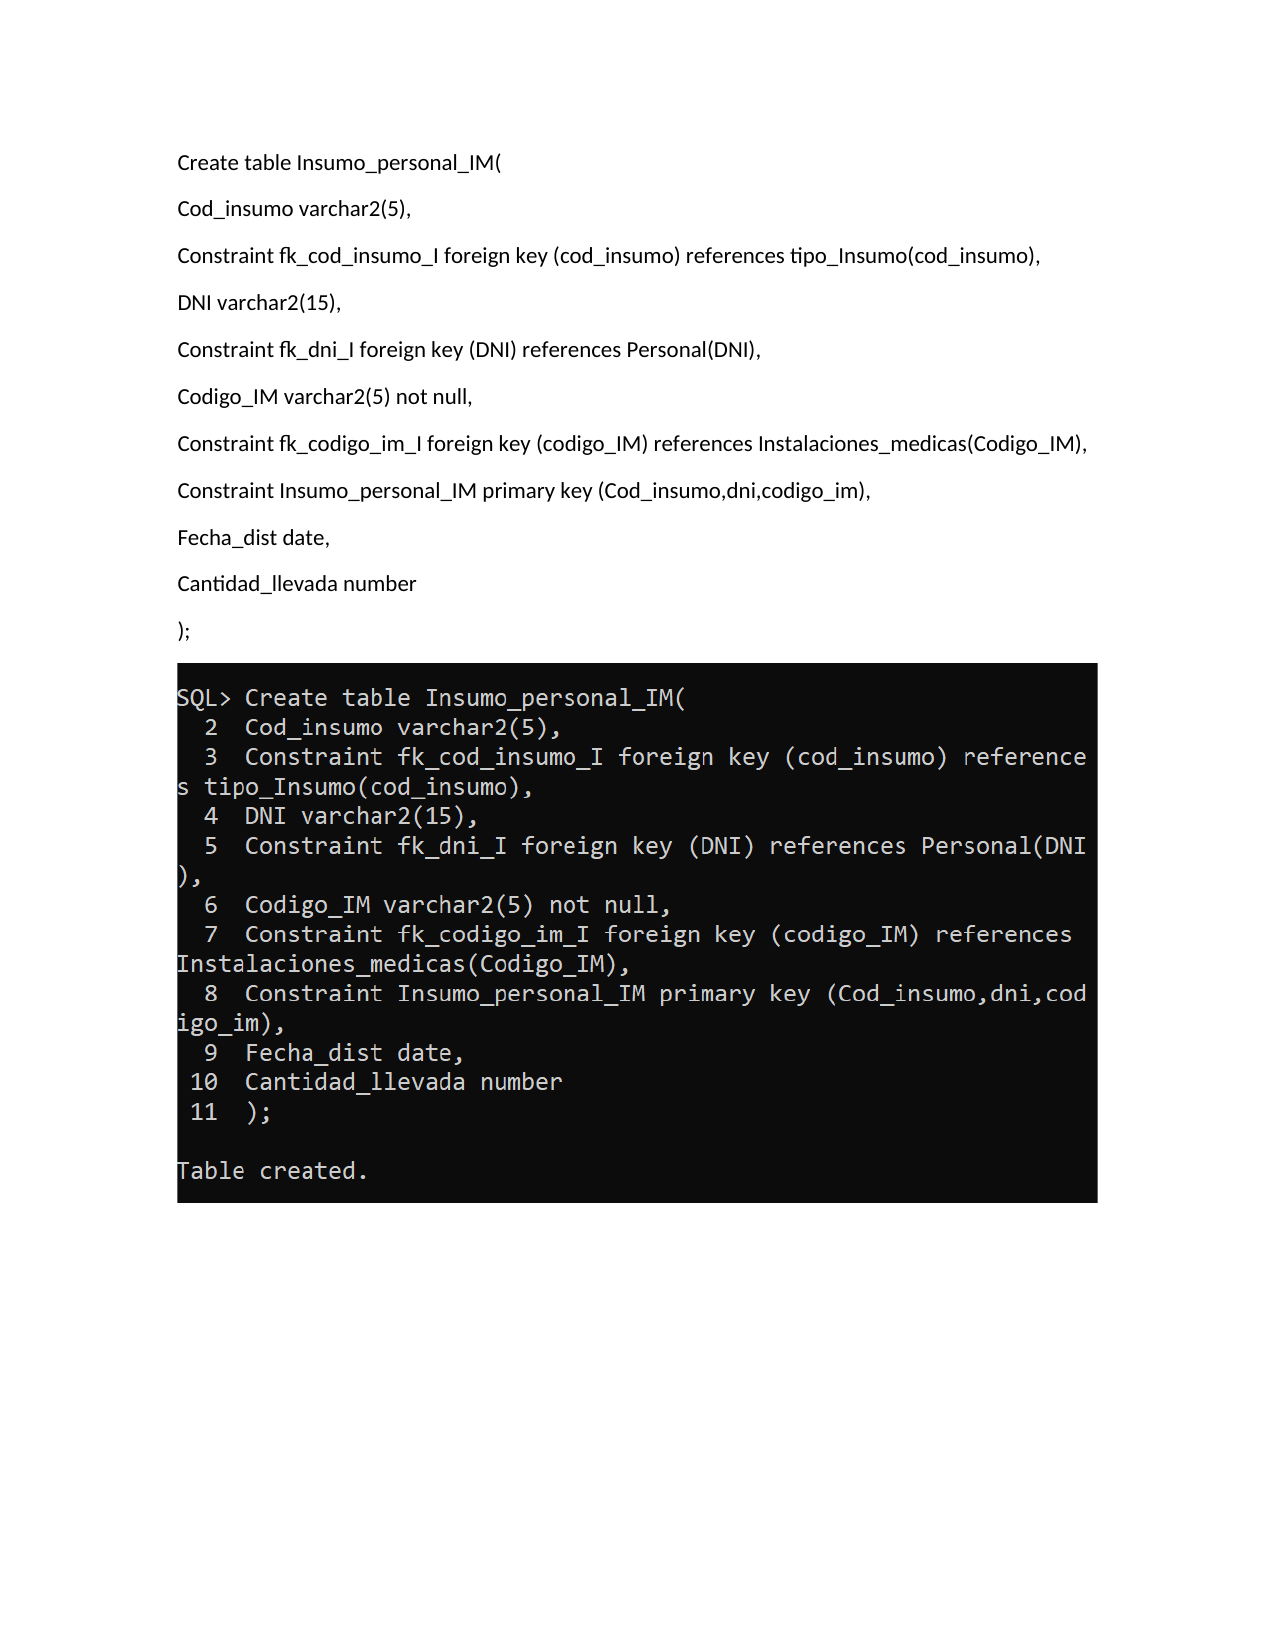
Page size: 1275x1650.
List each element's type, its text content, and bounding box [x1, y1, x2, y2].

text Codigo_IM varchar2(5) not null, [177, 382, 1098, 410]
text Cod_insumo varchar2(5), [177, 194, 1098, 222]
picture [177, 663, 1098, 1203]
text DNI varchar2(15), [177, 288, 1098, 316]
text ); [177, 616, 1098, 644]
text Constraint fk_dni_I foreign key (DNI) references Personal(DNI), [177, 335, 1098, 363]
text Constraint Insumo_personal_IM primary key (Cod_insumo,dni,codigo_im), [177, 476, 1098, 504]
text Cantidad_llevada number [177, 569, 1098, 597]
text Constraint fk_codigo_im_I foreign key (codigo_IM) references Instalaciones_medicas(Codigo_IM), [177, 429, 1098, 457]
text Fecha_dist date, [177, 523, 1098, 551]
text Create table Insumo_personal_IM( [177, 148, 1098, 176]
text Constraint fk_cod_insumo_I foreign key (cod_insumo) references tipo_Insumo(cod_insumo), [177, 241, 1098, 269]
